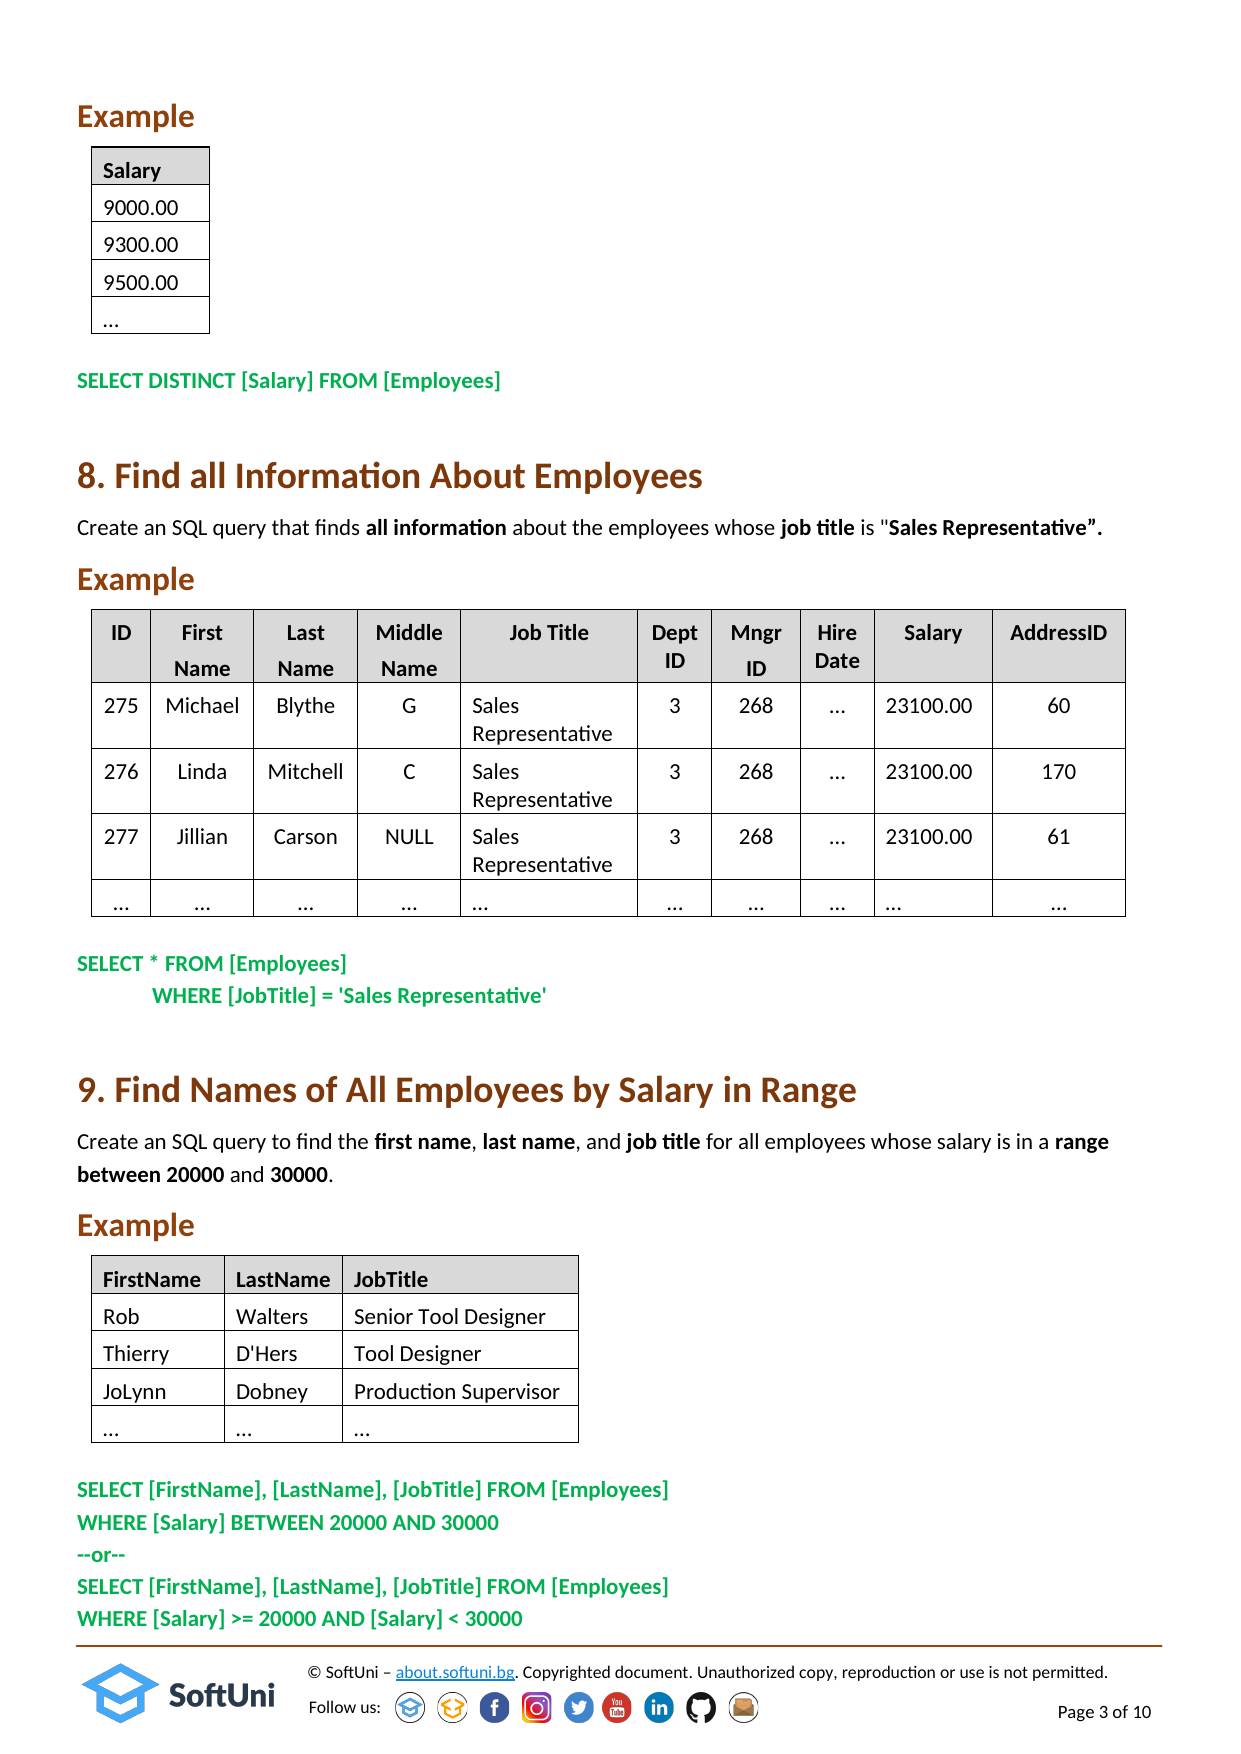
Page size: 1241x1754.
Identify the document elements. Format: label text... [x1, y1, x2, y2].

table_cell … [358, 880, 460, 916]
table_cell Tool Designer [343, 1331, 578, 1367]
text --or-- [77, 1540, 1163, 1568]
table_cell Mitchell [254, 749, 357, 813]
table_cell 277 [92, 814, 150, 878]
table_header LastName [225, 1256, 342, 1293]
table_cell 170 [993, 749, 1125, 813]
table_cell … [92, 297, 209, 333]
table_cell Blythe [254, 683, 357, 748]
table_cell 23100.00 [875, 749, 992, 813]
table_cell … [875, 880, 992, 916]
subtitle Example [77, 1204, 1163, 1245]
table_cell D'Hers [225, 1331, 342, 1367]
table_cell … [225, 1406, 342, 1442]
subtitle Find all Information About Employees [77, 452, 1163, 498]
text SELECT * FROM [Employees] [77, 949, 1163, 977]
picture [564, 1692, 594, 1723]
table_cell … [801, 880, 874, 916]
table_cell 23100.00 [875, 814, 992, 878]
table_cell 9000.00 [92, 185, 209, 221]
subtitle Example [77, 95, 1163, 136]
table_cell 268 [712, 749, 800, 813]
table_cell … [801, 683, 874, 748]
subtitle Find Names of All Employees by Salary in Range [77, 1066, 1163, 1112]
table_header Last Name [254, 610, 357, 682]
table_header Salary [92, 148, 209, 184]
picture [658, 1705, 667, 1714]
table_cell Carson [254, 814, 357, 878]
table_cell 23100.00 [875, 683, 992, 748]
table_cell 9500.00 [92, 260, 209, 296]
picture [728, 1692, 759, 1723]
table_cell … [993, 880, 1125, 916]
table_cell 3 [638, 683, 711, 748]
picture [644, 1714, 653, 1723]
picture [522, 1692, 552, 1723]
picture [75, 1658, 281, 1729]
table_cell Jillian [151, 814, 253, 878]
table_cell … [801, 814, 874, 878]
text WHERE [JobTitle] = 'Sales Representative' [77, 981, 1163, 1009]
table_cell … [801, 749, 874, 813]
table_cell Walters [225, 1294, 342, 1330]
table_header Job Title [461, 610, 637, 682]
table_cell Linda [151, 749, 253, 813]
text WHERE [Salary] BETWEEN 20000 AND 30000 [77, 1508, 1163, 1536]
picture [602, 1692, 632, 1723]
table_cell Production Supervisor [343, 1369, 578, 1405]
table_cell … [92, 1406, 224, 1442]
picture [686, 1692, 716, 1723]
subtitle Example [77, 557, 1163, 598]
text Create an SQL query that finds all information about the employees whose job title is "Sales Representative”. [77, 513, 1163, 541]
table_cell 268 [712, 683, 800, 748]
table_header Middle Name [358, 610, 460, 682]
table_cell G [358, 683, 460, 748]
table_cell Sales Representative [461, 814, 637, 878]
picture [644, 1692, 653, 1701]
table_cell … [461, 880, 637, 916]
table_header FirstName [92, 1256, 224, 1293]
text SELECT [FirstName], [LastName], [JobTitle] FROM [Employees] [77, 1572, 1163, 1600]
table_header ID [92, 610, 150, 682]
table_cell 9300.00 [92, 222, 209, 258]
table_cell Sales Representative [461, 749, 637, 813]
table_header Mngr ID [712, 610, 800, 682]
table_cell 276 [92, 749, 150, 813]
text SELECT DISTINCT [Salary] FROM [Employees] [77, 367, 1163, 394]
text Create an SQL query to find the first name, last name, and job title for all employees whose salary is in a range between 20000 and 30000. [77, 1127, 1163, 1188]
picture [665, 1714, 674, 1723]
table_cell 275 [92, 683, 150, 748]
table_cell 268 [712, 814, 800, 878]
table_cell C [358, 749, 460, 813]
table_header DeptID [638, 610, 711, 682]
table_cell Senior Tool Designer [343, 1294, 578, 1330]
table_cell … [92, 880, 150, 916]
picture [479, 1692, 510, 1723]
table_cell … [638, 880, 711, 916]
table_header Salary [875, 610, 992, 682]
table_cell Dobney [225, 1369, 342, 1405]
table_cell 60 [993, 683, 1125, 748]
table_cell 3 [638, 814, 711, 878]
table_cell … [254, 880, 357, 916]
table_header AddressID [993, 610, 1125, 682]
picture [437, 1692, 468, 1723]
table_cell Sales Representative [461, 683, 637, 748]
table_header First Name [151, 610, 253, 682]
table_cell … [712, 880, 800, 916]
table_cell 61 [993, 814, 1125, 878]
text SELECT [FirstName], [LastName], [JobTitle] FROM [Employees] [77, 1476, 1163, 1503]
picture [395, 1692, 425, 1723]
table_header HireDate [801, 610, 874, 682]
table_cell Rob [92, 1294, 224, 1330]
table_cell JoLynn [92, 1369, 224, 1405]
table_header JobTitle [343, 1256, 578, 1293]
picture [665, 1692, 674, 1701]
table_cell NULL [358, 814, 460, 878]
text WHERE [Salary] >= 20000 AND [Salary] < 30000 [77, 1604, 1163, 1632]
table_cell Thierry [92, 1331, 224, 1367]
table_cell … [151, 880, 253, 916]
table_cell … [343, 1406, 578, 1442]
table_cell Michael [151, 683, 253, 748]
table_cell 3 [638, 749, 711, 813]
